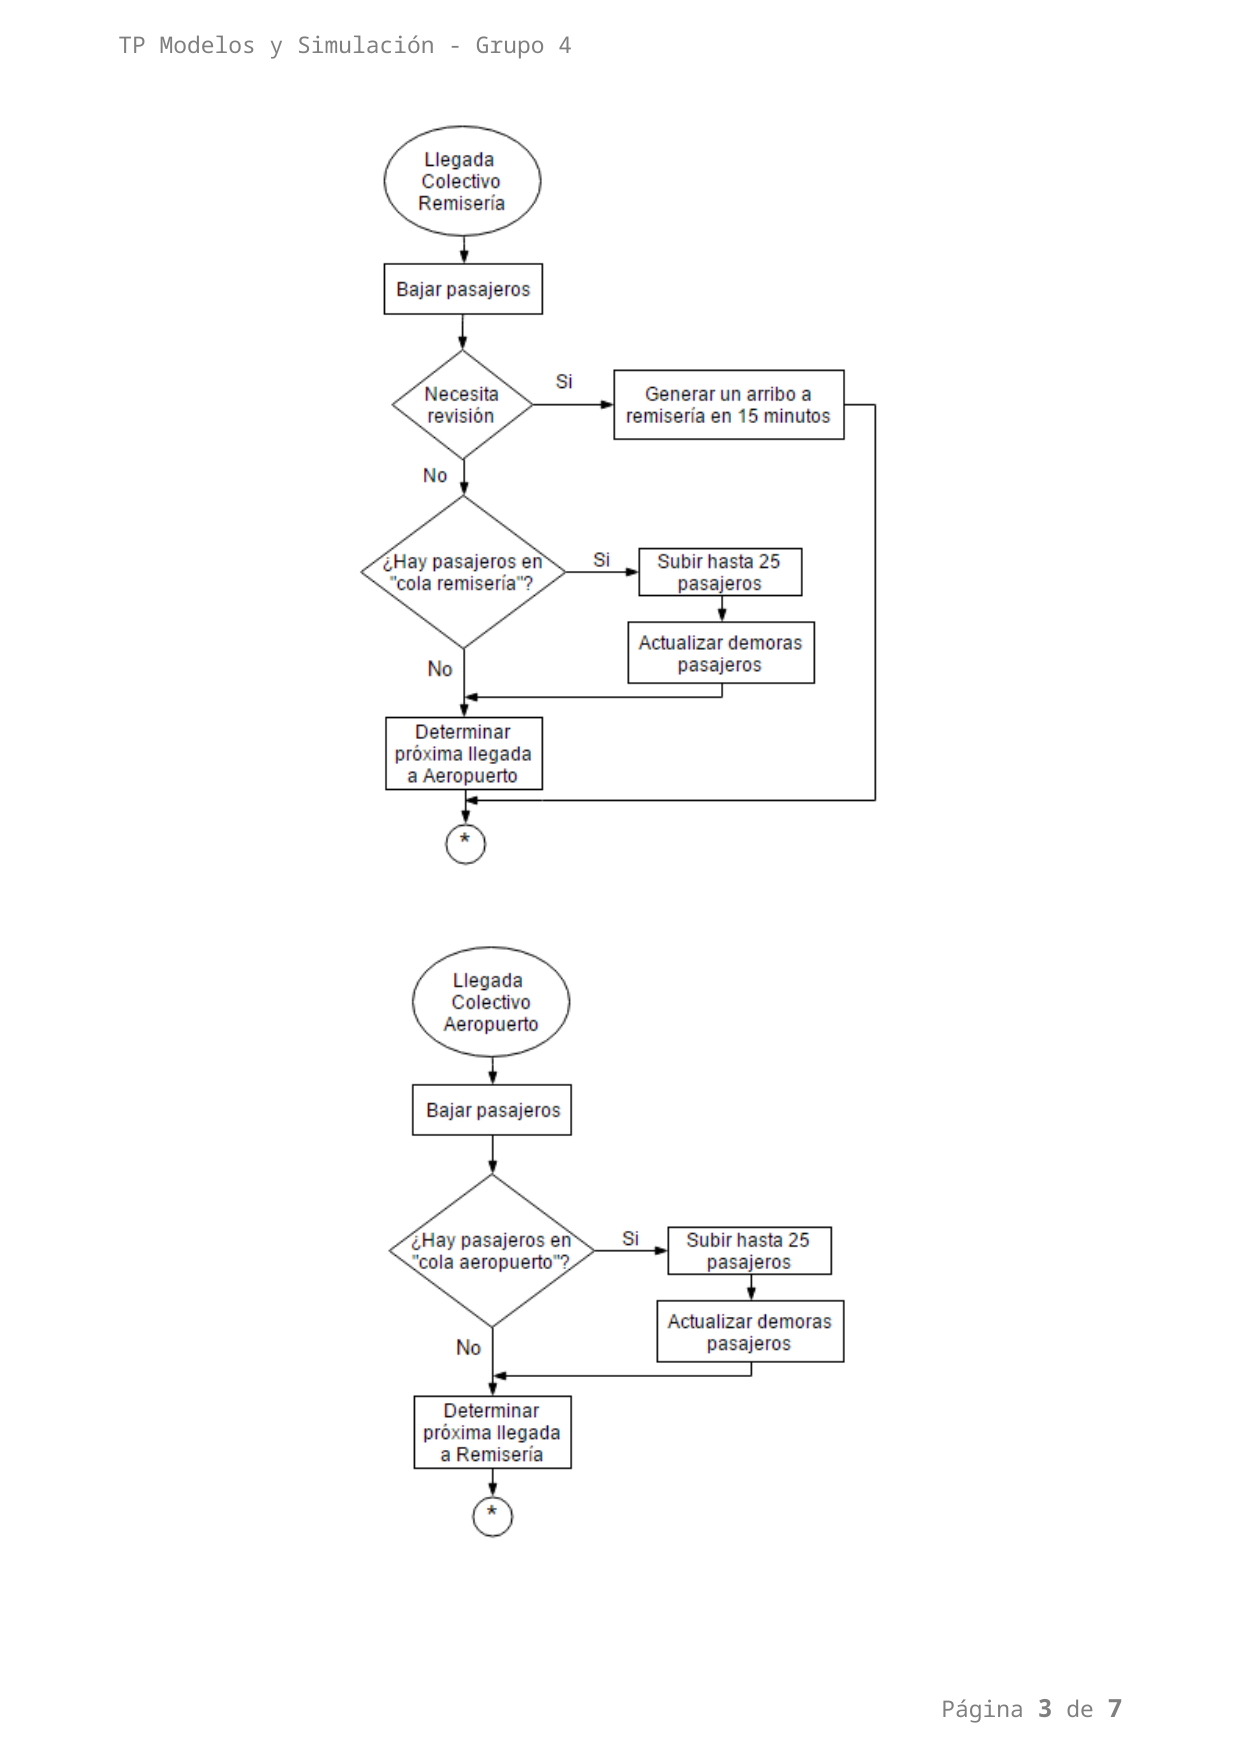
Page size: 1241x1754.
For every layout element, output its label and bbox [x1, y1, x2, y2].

picture [381, 942, 859, 1546]
picture [348, 118, 892, 875]
